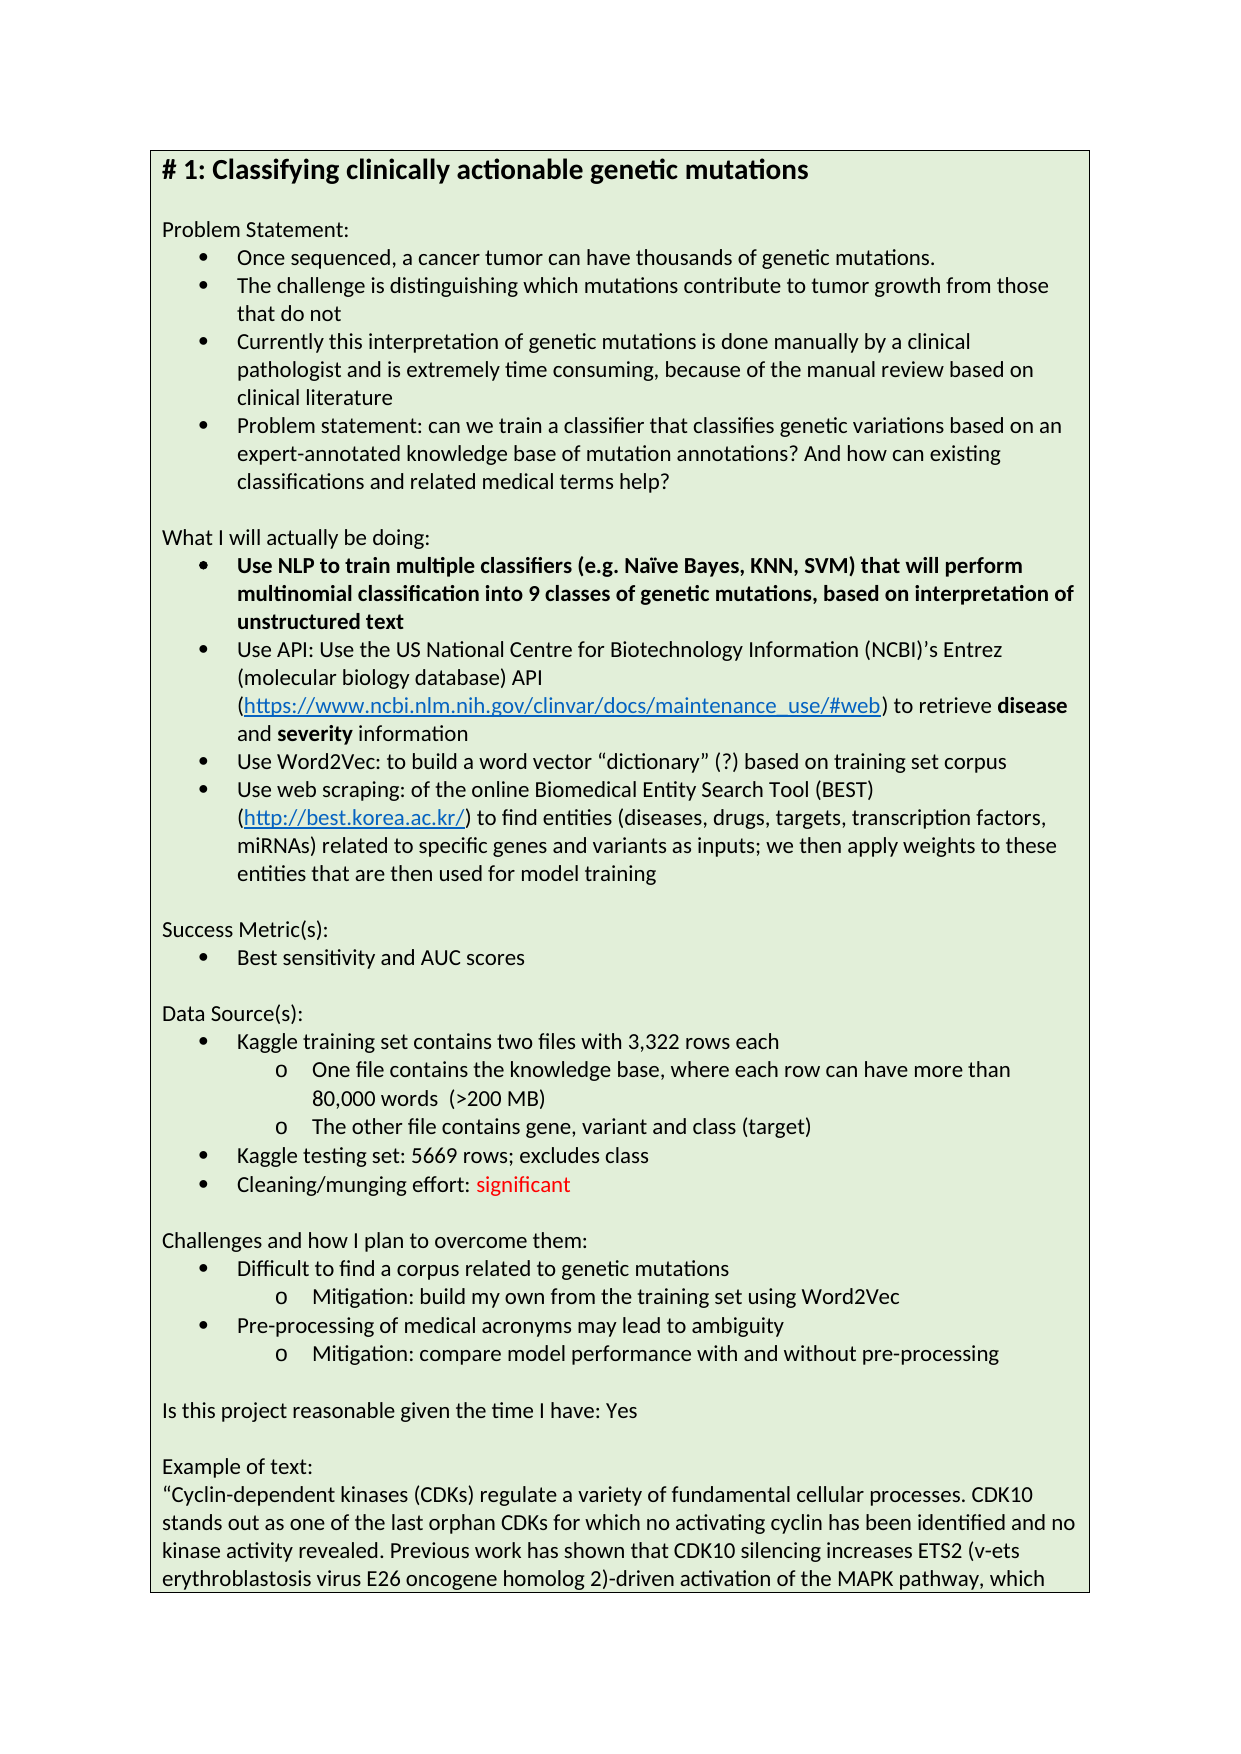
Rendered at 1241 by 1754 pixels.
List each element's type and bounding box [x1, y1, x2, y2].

table_header [151, 151, 1089, 1592]
